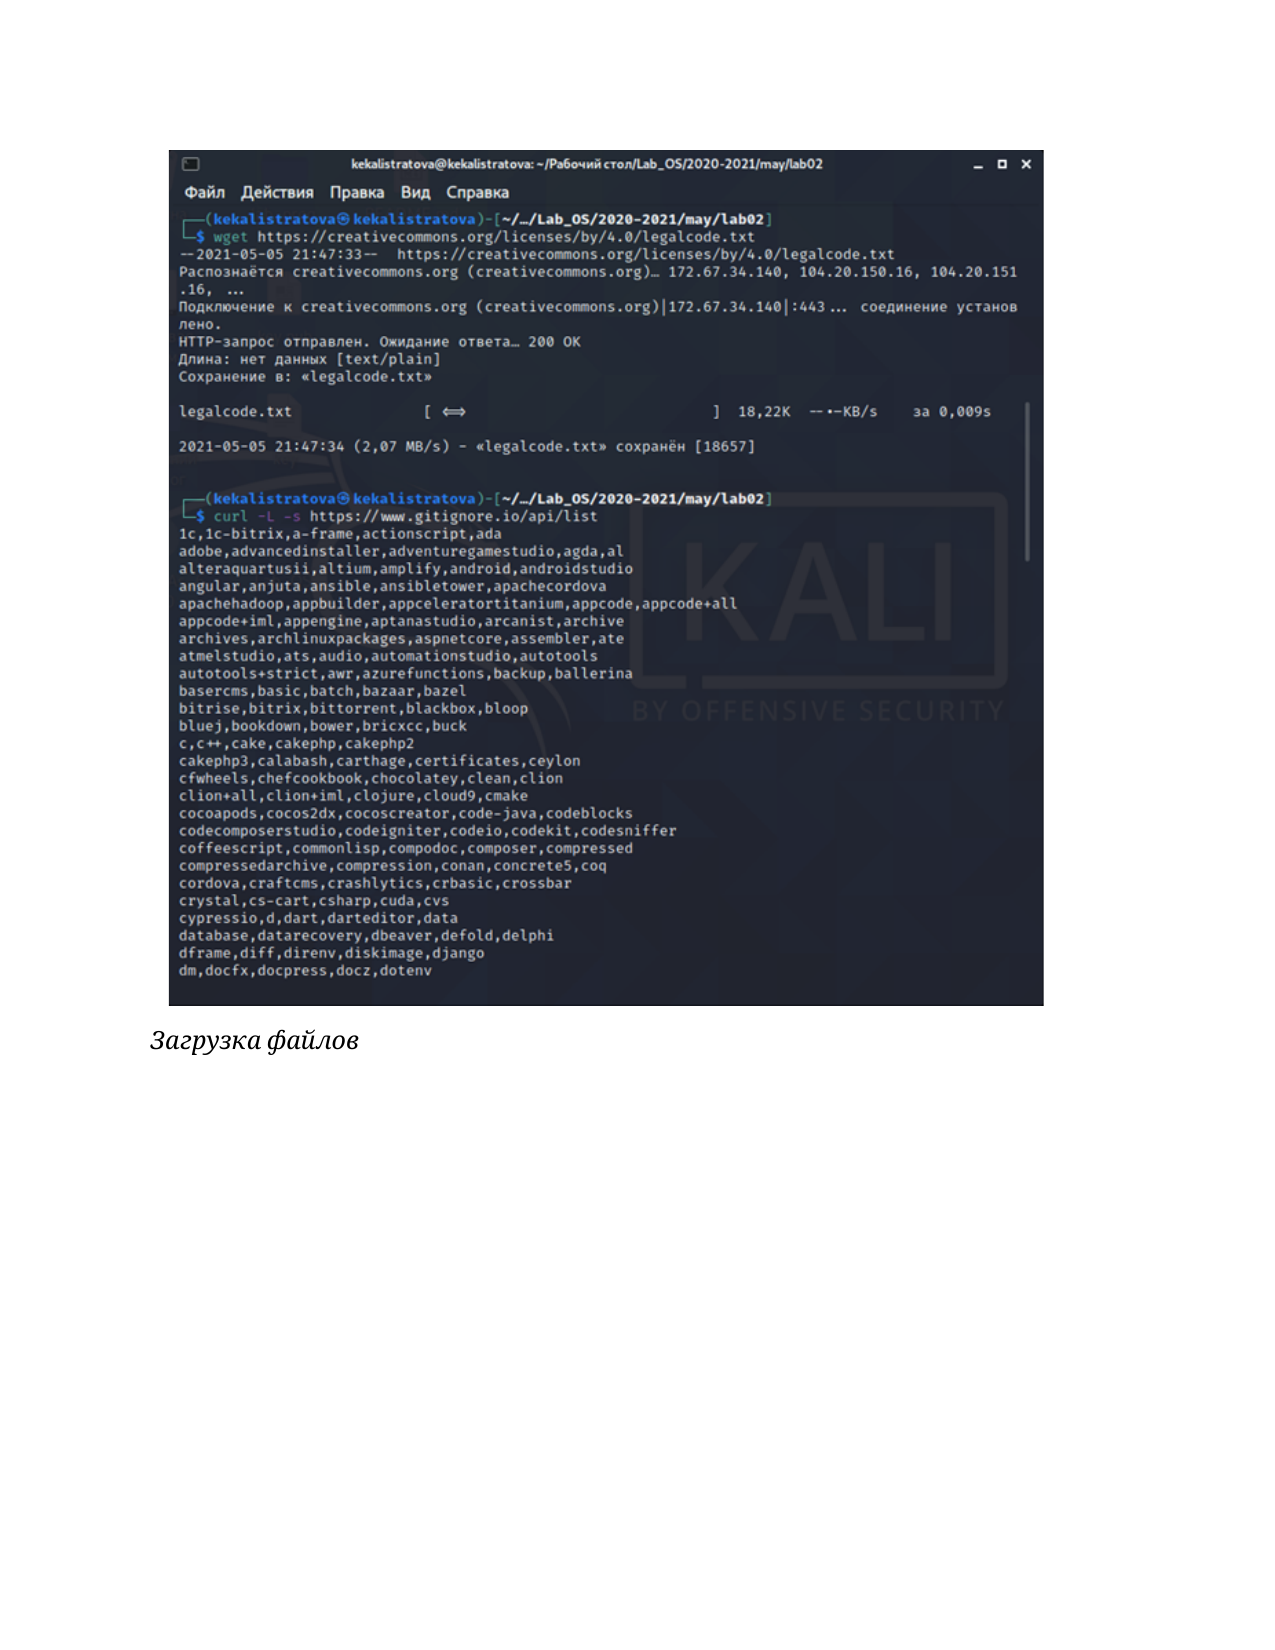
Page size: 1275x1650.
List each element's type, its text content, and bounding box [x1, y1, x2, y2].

picture [168, 150, 1044, 1006]
text Загрузка файлов [150, 1027, 1125, 1055]
